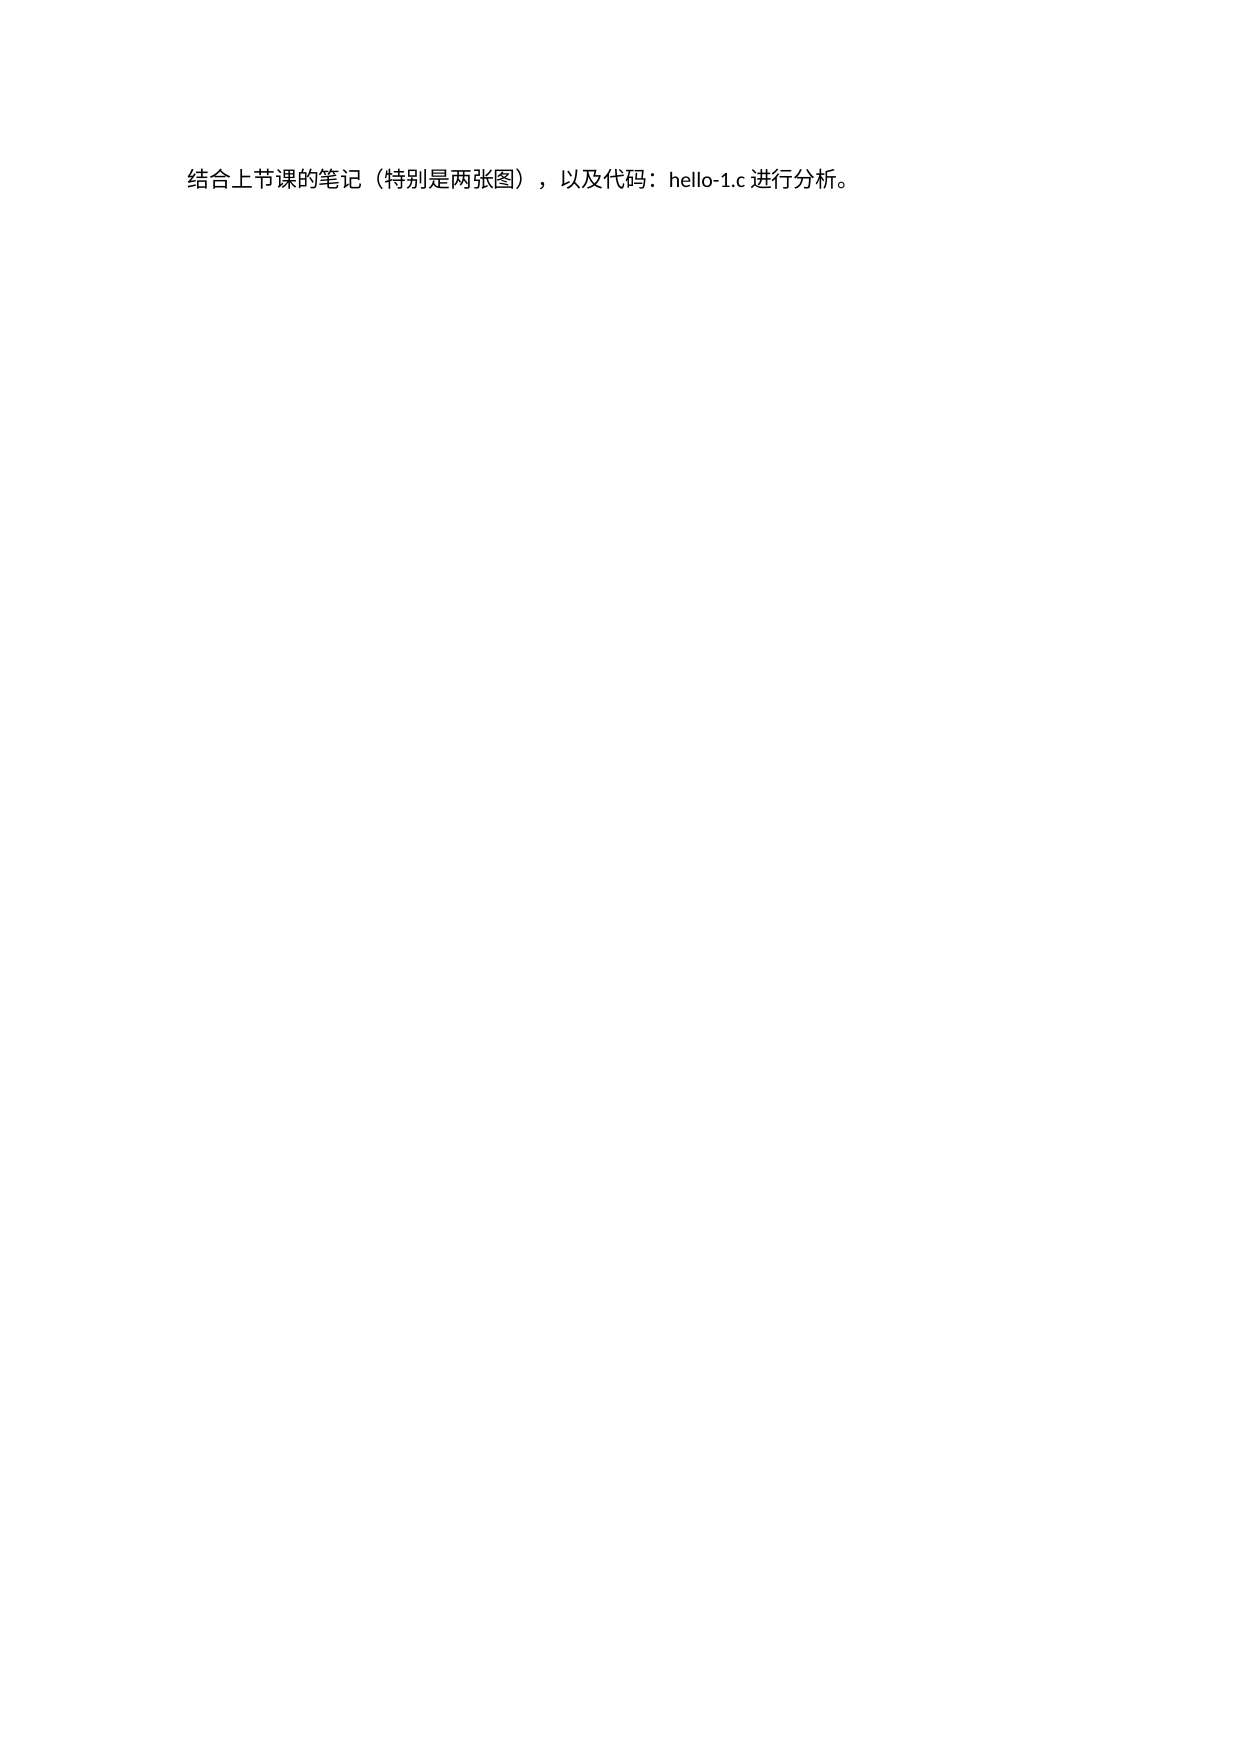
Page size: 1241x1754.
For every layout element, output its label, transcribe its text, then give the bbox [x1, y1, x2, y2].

text 结合上节课的笔记（特别是两张图），以及代码：hello-1.c进行分析。 [187, 162, 1053, 194]
